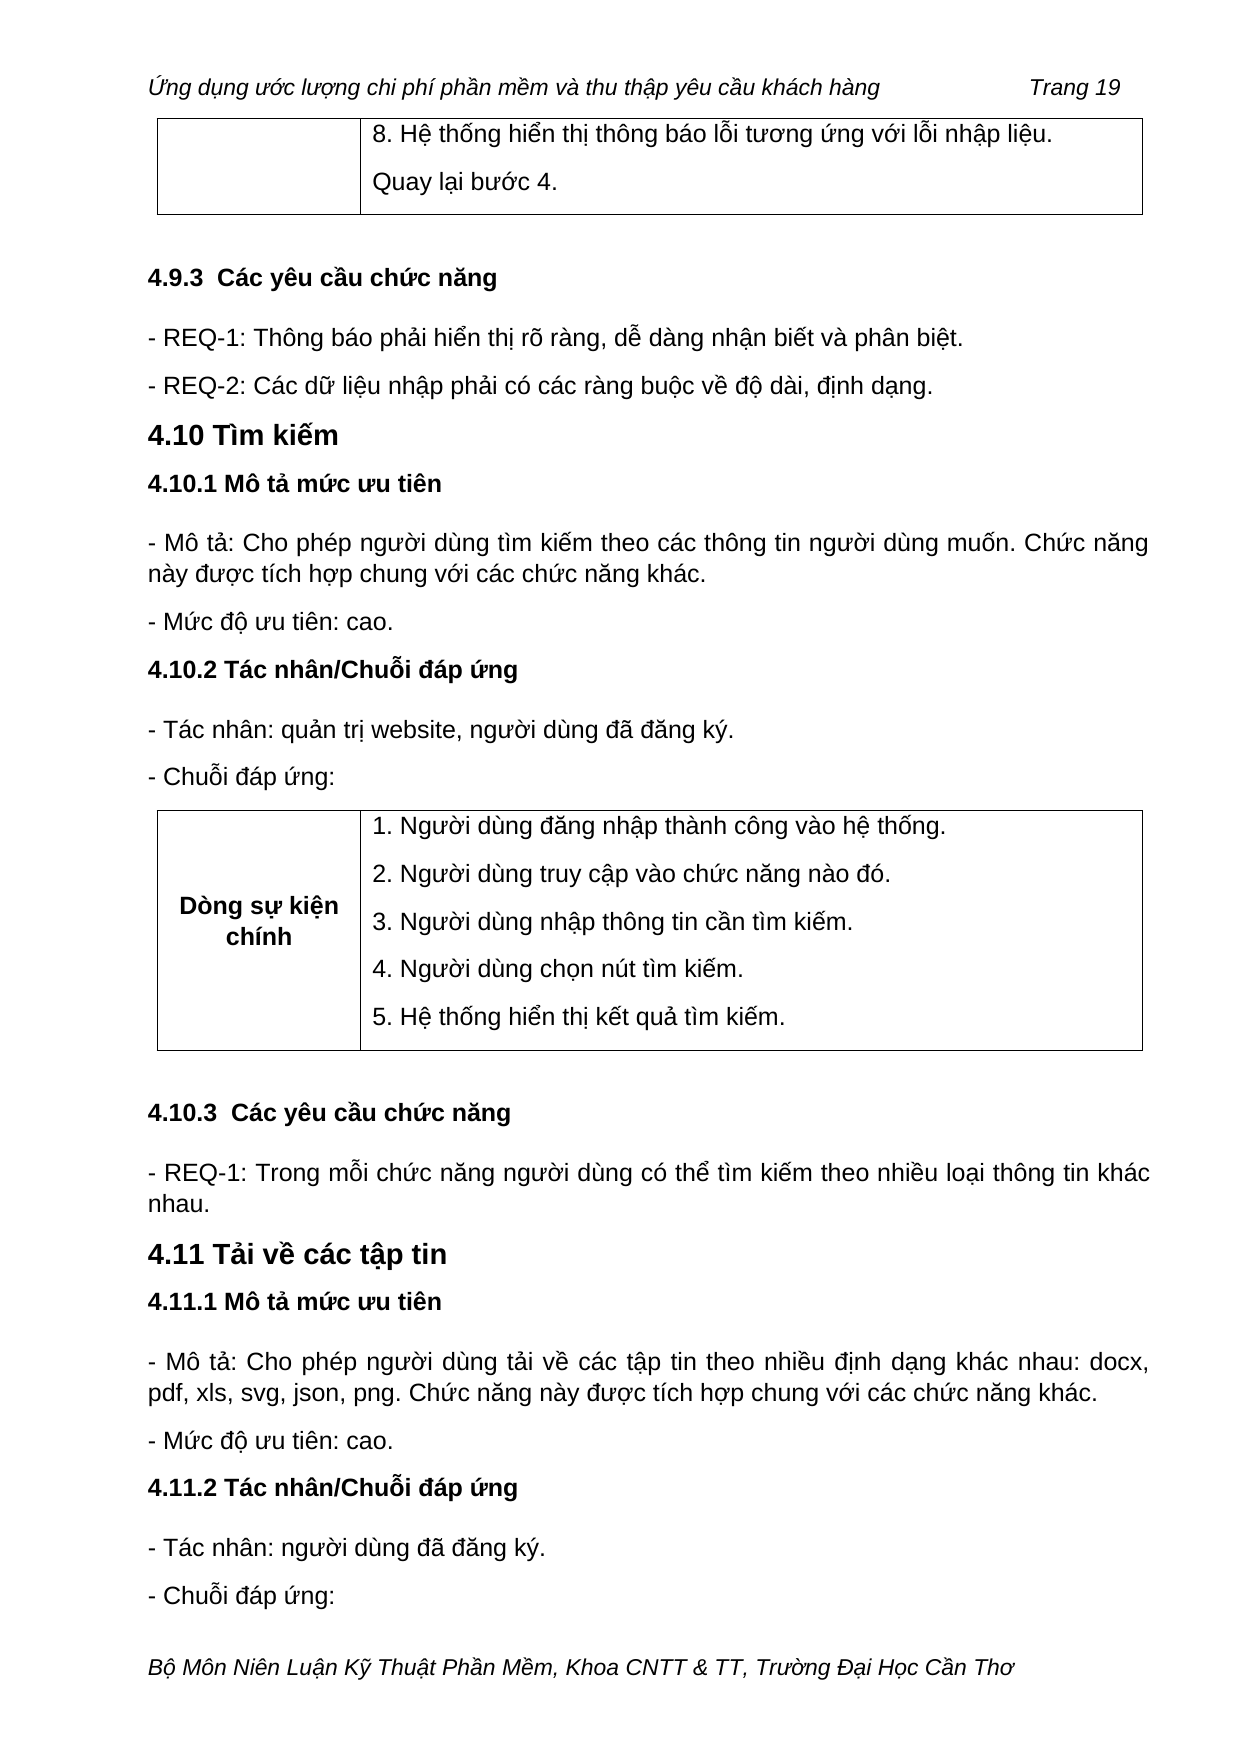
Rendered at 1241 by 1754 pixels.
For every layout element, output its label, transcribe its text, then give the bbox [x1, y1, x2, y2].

text - REQ-1: Trong mỗi chức năng người dùng có thể tìm kiếm theo nhiều loại thông tin khác nhau. [148, 1158, 1152, 1218]
text 4.11.2 Tác nhân/Chuỗi đáp ứng [148, 1473, 1152, 1502]
text 4.11.1 Mô tả mức ưu tiên [148, 1287, 1152, 1316]
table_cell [361, 119, 1142, 214]
text - Tác nhân: người dùng đã đăng ký. [148, 1533, 1152, 1562]
text - Chuỗi đáp ứng: [148, 762, 1152, 791]
text - Mức độ ưu tiên: cao. [148, 1426, 1152, 1454]
text - Chuỗi đáp ứng: [148, 1581, 1152, 1609]
text - Mô tả: Cho phép người dùng tìm kiếm theo các thông tin người dùng muốn. Chức năng này được tích hợp chung với các chức năng khác. [148, 528, 1152, 588]
text 4.10.2 Tác nhân/Chuỗi đáp ứng [148, 655, 1152, 684]
text - Mức độ ưu tiên: cao. [148, 607, 1152, 636]
text - REQ-1: Thông báo phải hiển thị rõ ràng, dễ dàng nhận biết và phân biệt. [148, 323, 1152, 352]
table_header 1. Người dùng đăng nhập thành công vào hệ thống. 2. Người dùng truy cập vào chức năng nào đó. 3. Người dùng nhập thông tin cần tìm kiếm. 4. Người dùng chọn nút tìm kiếm. 5. Hệ thống hiển thị kết quả tìm kiếm. [361, 811, 1142, 1049]
text - REQ-2: Các dữ liệu nhập phải có các ràng buộc về độ dài, định dạng. [148, 371, 1152, 399]
text - Mô tả: Cho phép người dùng tải về các tập tin theo nhiều định dạng khác nhau: docx, pdf, xls, svg, json, png. Chức năng này được tích hợp chung với các chức năng khác. [148, 1347, 1152, 1407]
text - Tác nhân: quản trị website, người dùng đã đăng ký. [148, 715, 1152, 743]
table_header Dòng sự kiện chính [158, 811, 360, 1049]
text 4.10 Tìm kiếm [148, 418, 1152, 452]
text 4.10.1 Mô tả mức ưu tiên [148, 469, 1152, 497]
text 4.11 Tải về các tập tin [148, 1237, 1152, 1270]
text 4.9.3 Các yêu cầu chức năng [148, 263, 1152, 292]
text 4.10.3 Các yêu cầu chức năng [148, 1098, 1152, 1127]
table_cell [158, 119, 360, 214]
